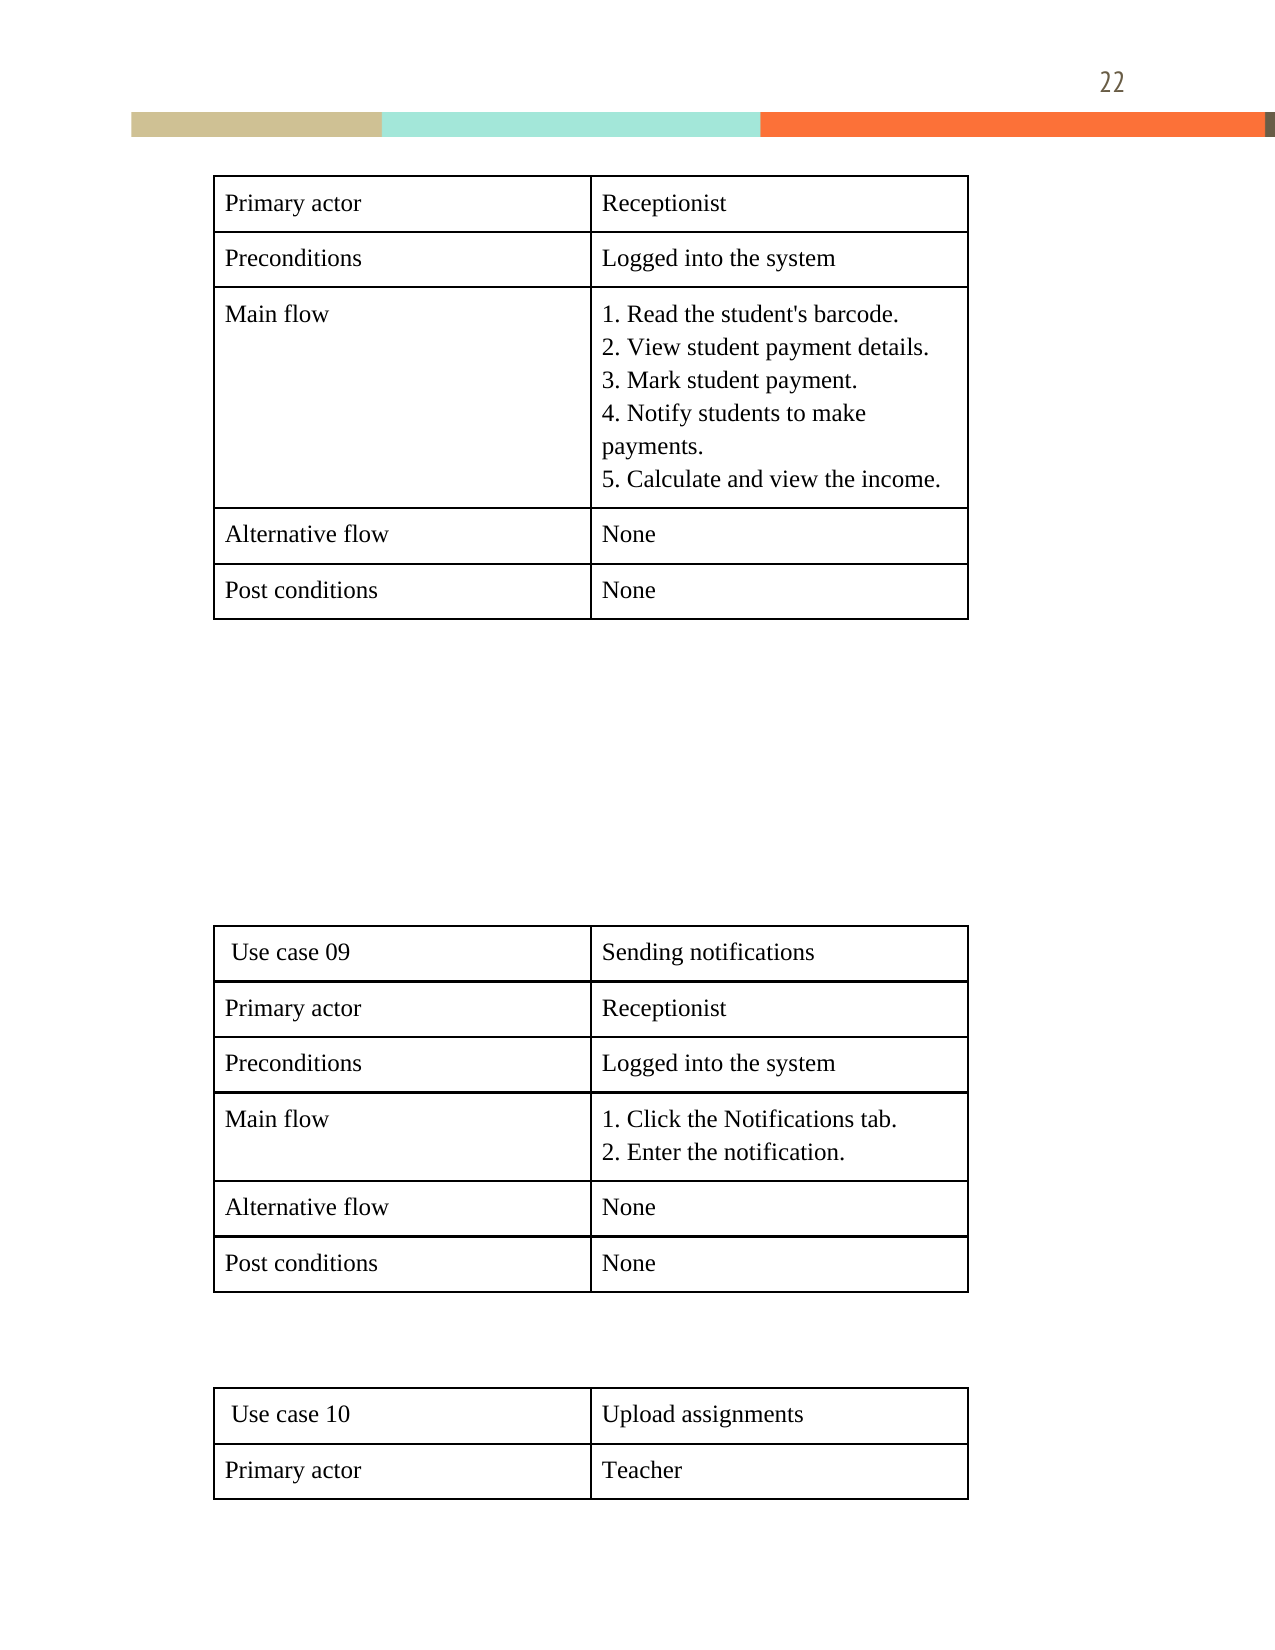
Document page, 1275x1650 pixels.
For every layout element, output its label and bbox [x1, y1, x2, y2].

table_cell [128, 165, 978, 1556]
picture [131, 112, 1275, 137]
